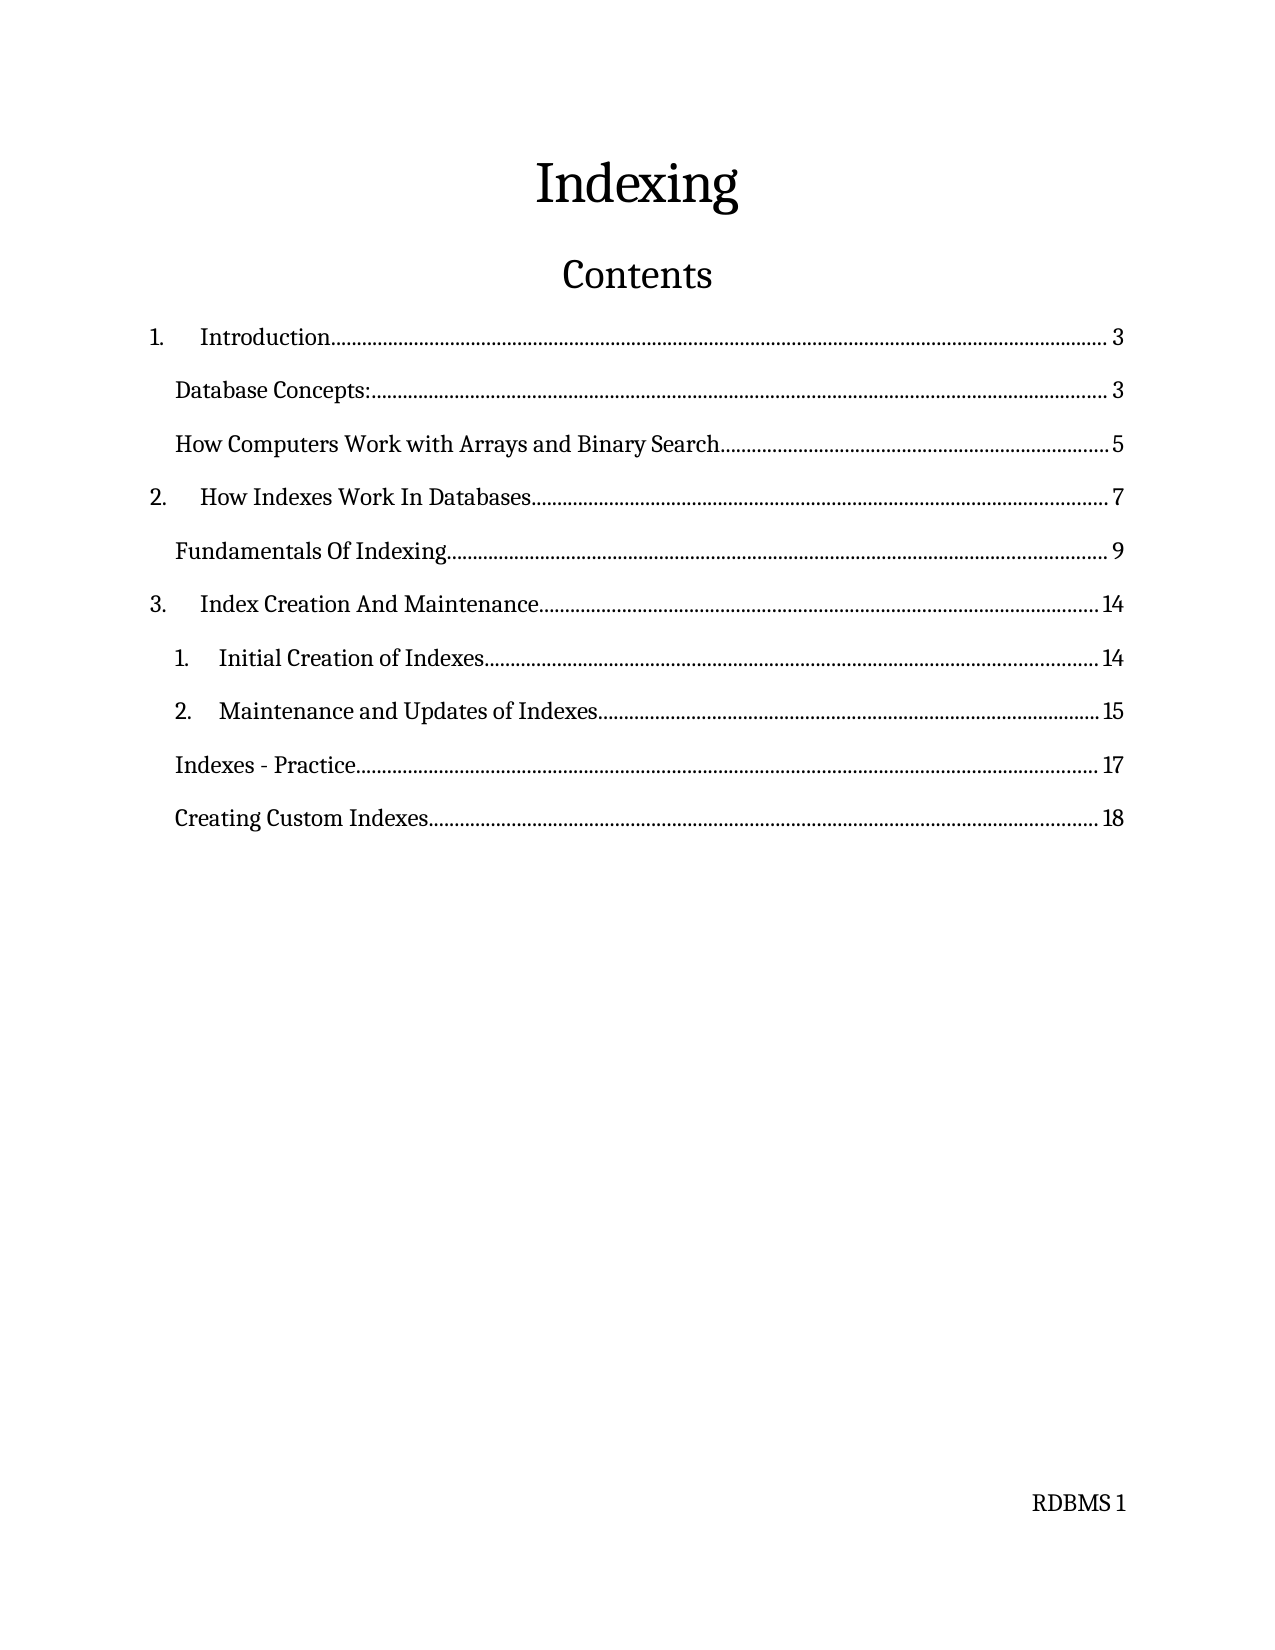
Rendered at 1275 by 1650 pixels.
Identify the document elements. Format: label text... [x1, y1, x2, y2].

title Indexing [150, 150, 1125, 217]
